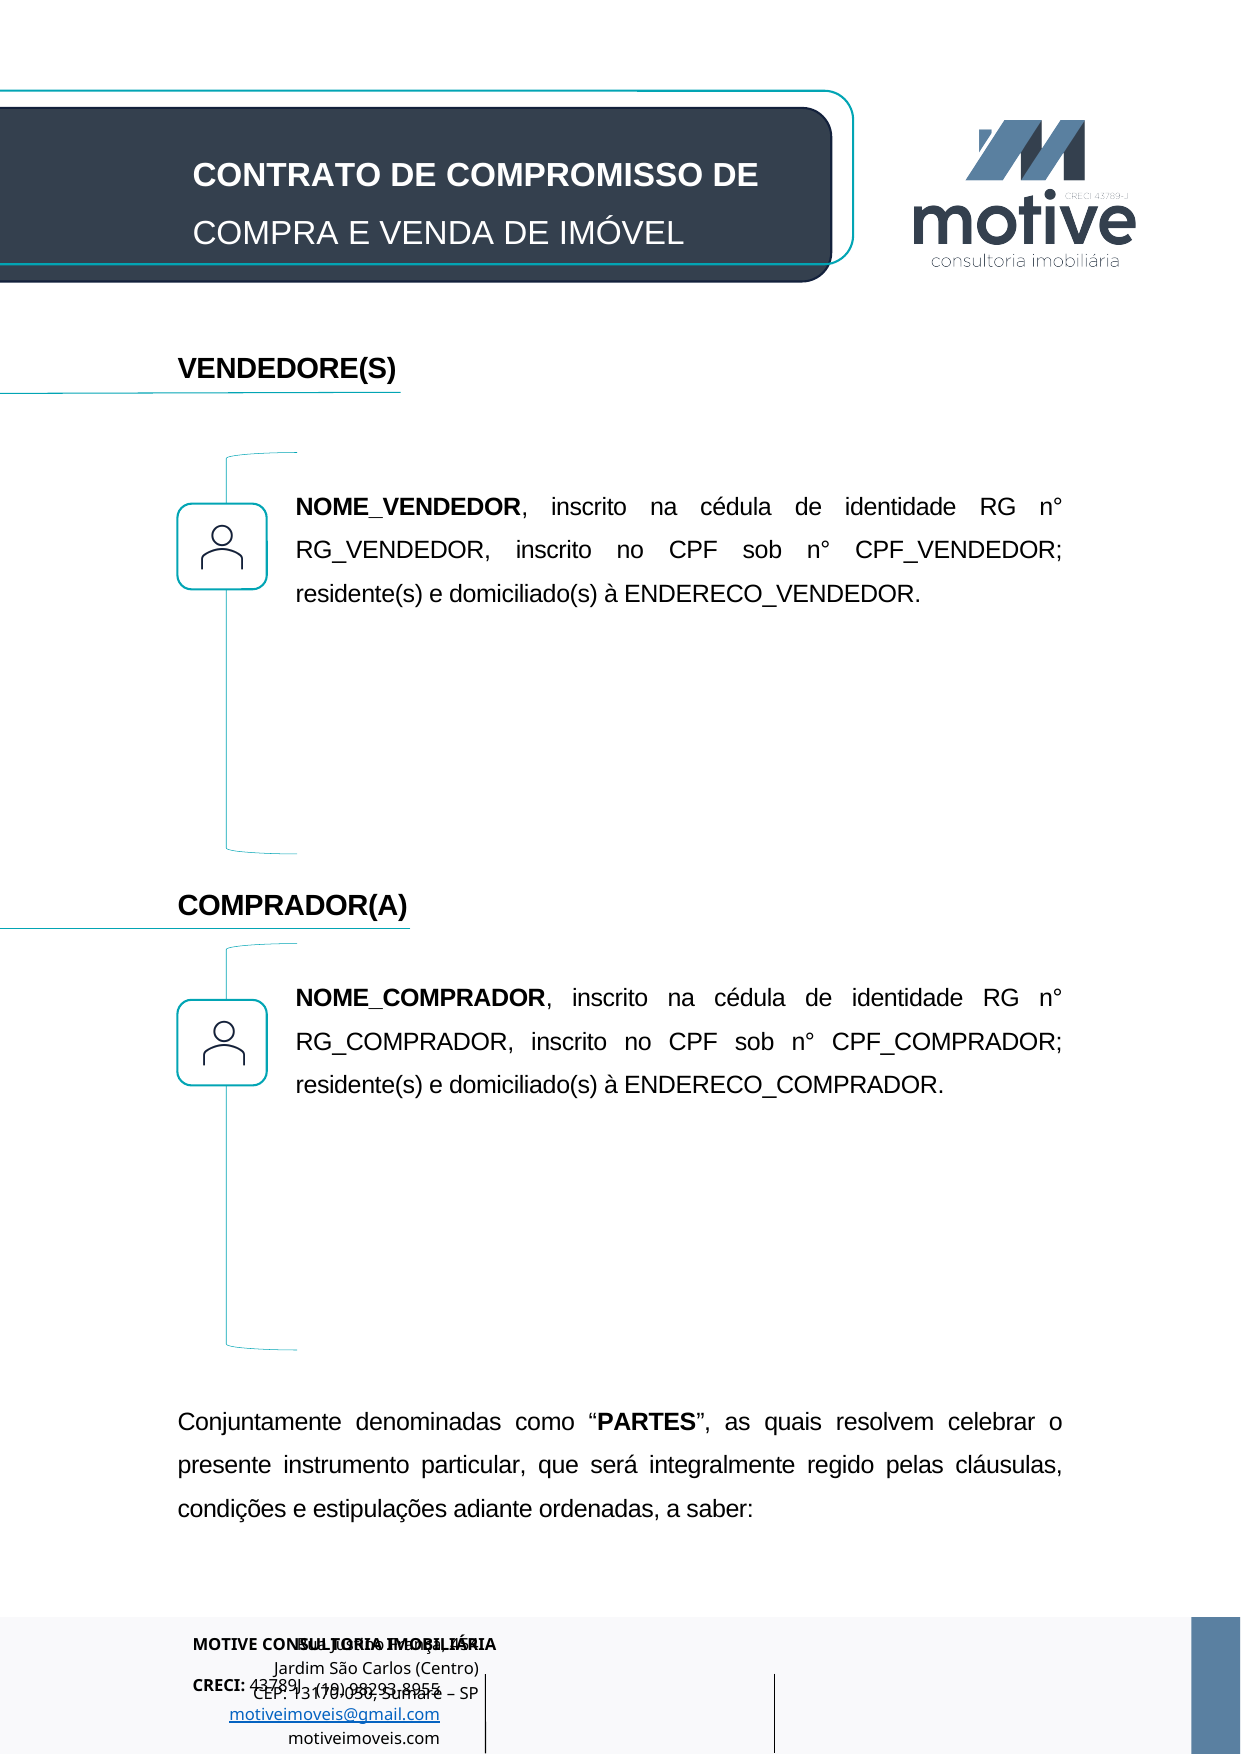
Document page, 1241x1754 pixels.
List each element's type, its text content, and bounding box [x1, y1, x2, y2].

text COMPRADOR(A) [177, 888, 1063, 921]
text VENDEDORE(S) [177, 351, 1063, 385]
text NOME_VENDEDOR, inscrito na cédula de identidade RG n° RG_VENDEDOR, inscrito no CPF sob n° CPF_VENDEDOR; residente(s) e domiciliado(s) à ENDERECO_VENDEDOR. [295, 492, 1063, 607]
text NOME_COMPRADOR, inscrito na cédula de identidade RG n° RG_COMPRADOR, inscrito no CPF sob n° CPF_COMPRADOR; residente(s) e domiciliado(s) à ENDERECO_COMPRADOR. [295, 983, 1063, 1098]
picture [193, 1012, 255, 1074]
picture [191, 517, 253, 578]
picture [914, 120, 1136, 267]
